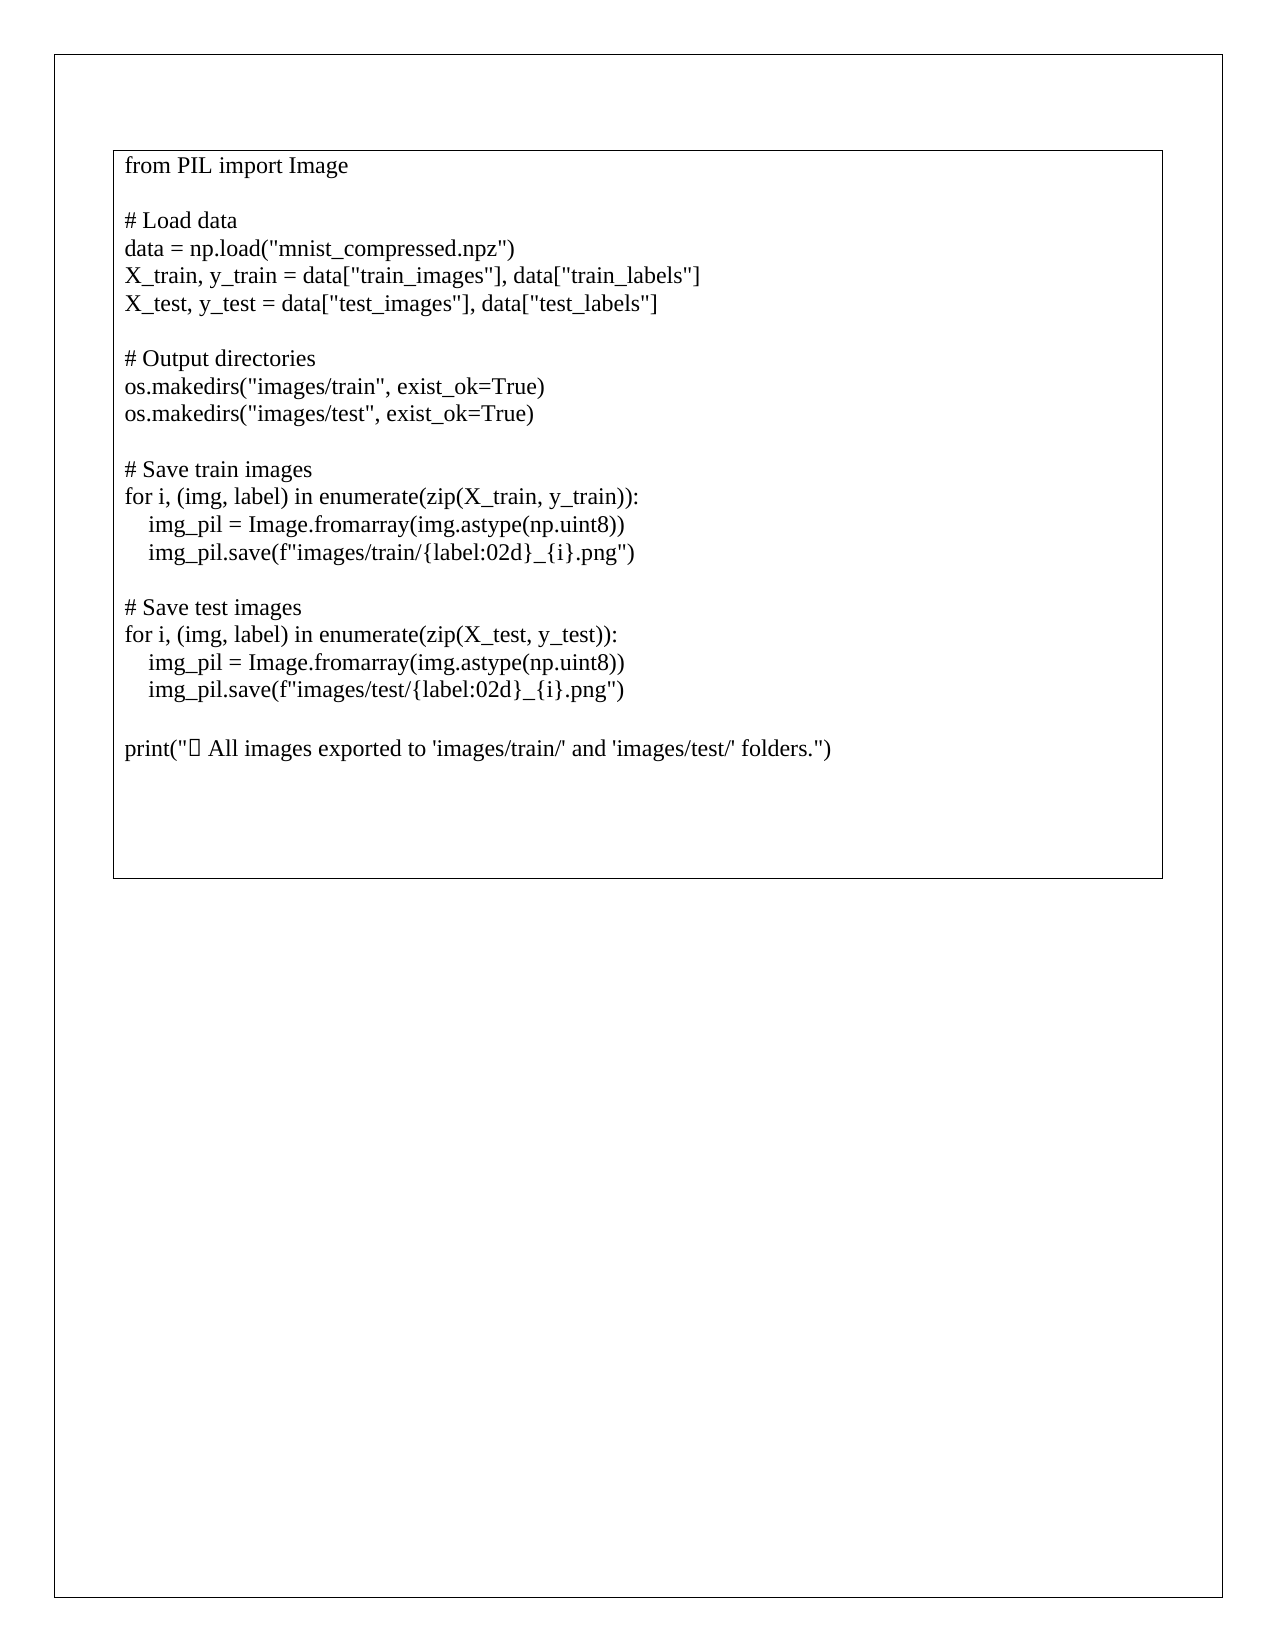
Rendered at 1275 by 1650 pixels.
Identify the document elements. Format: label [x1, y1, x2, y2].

table_header [114, 151, 1162, 878]
